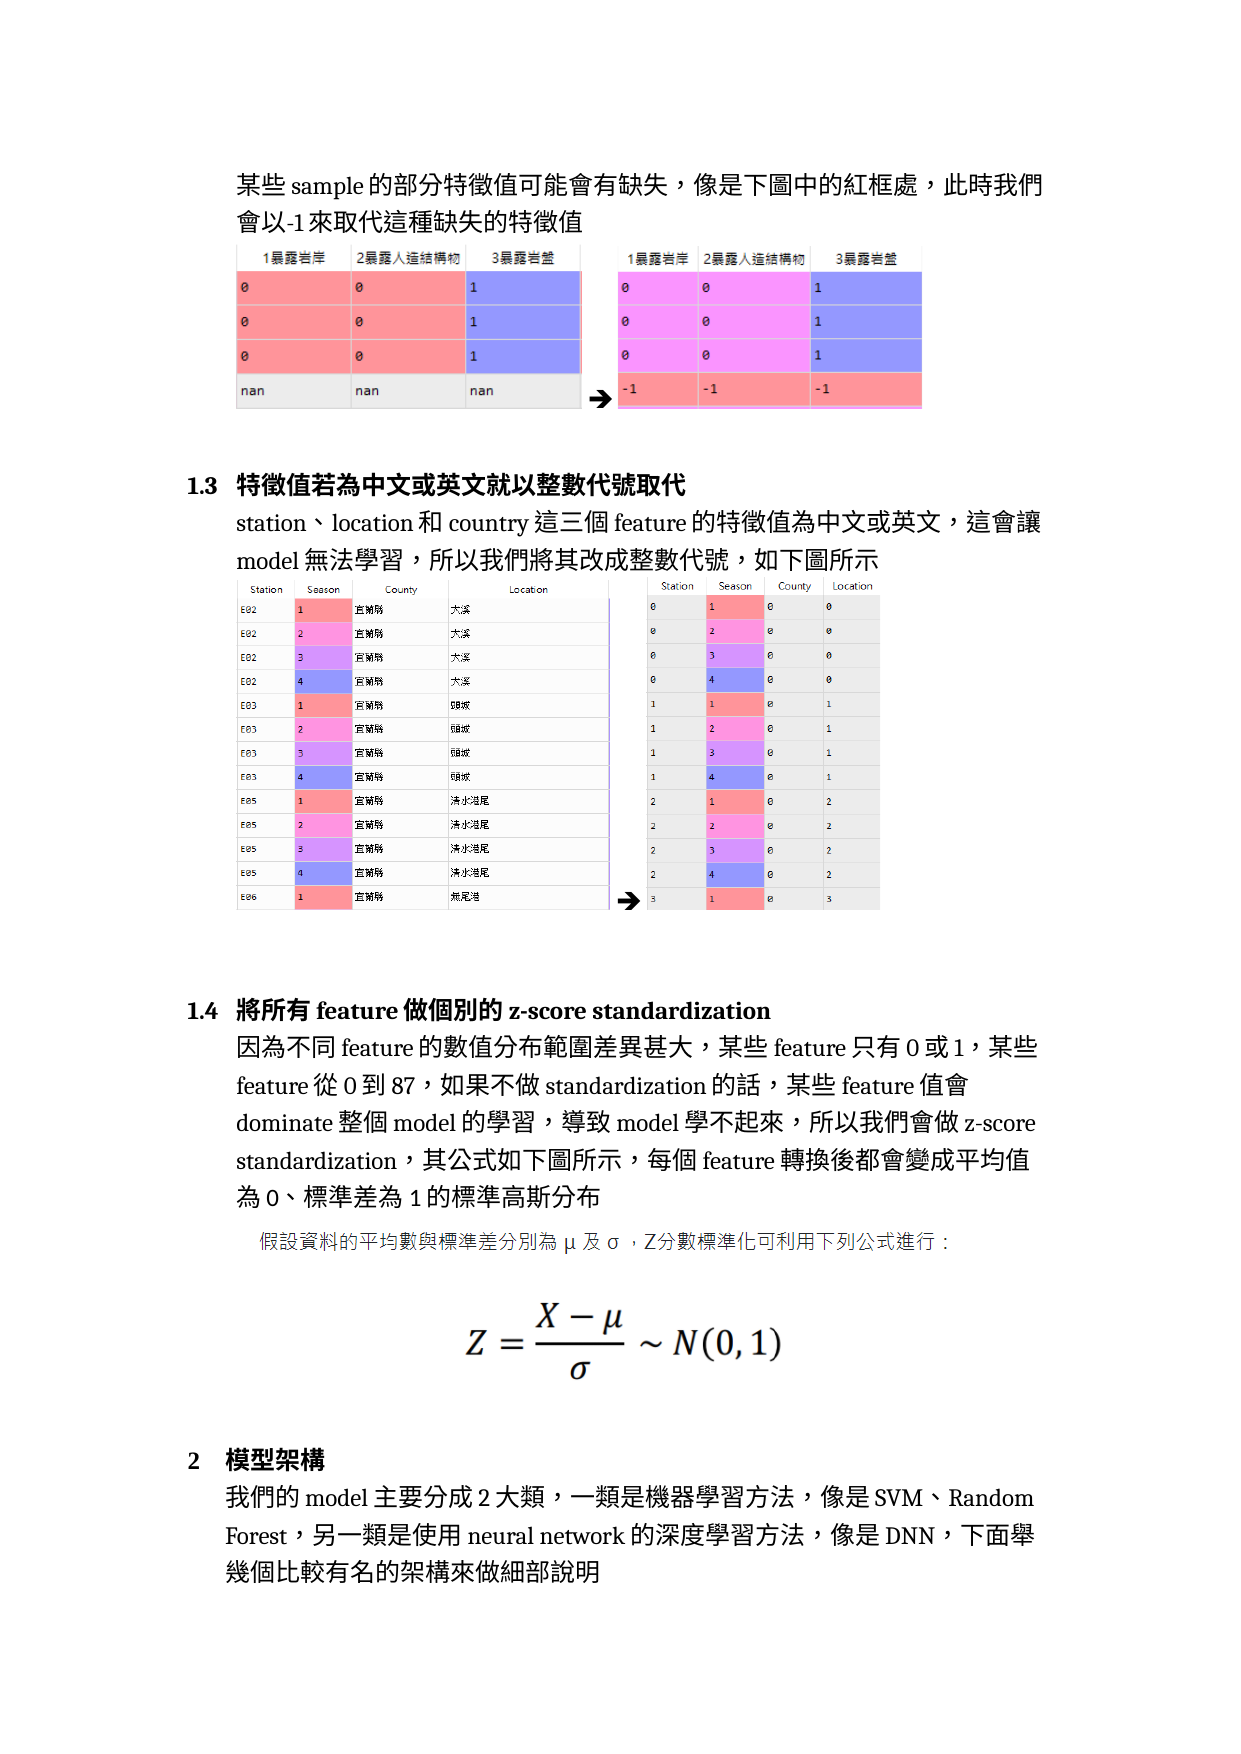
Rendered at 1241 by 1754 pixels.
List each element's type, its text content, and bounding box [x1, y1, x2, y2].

list 模型架構 [187, 1439, 1053, 1477]
list 特徵值若為中文或英文就以整數代號取代 [187, 464, 1053, 502]
list station、location和country這三個feature的特徵值為中文或英文，這會讓model無法學習，所以我們將其改成整數代號，如下圖所示 [236, 502, 1053, 577]
list 我們的model主要分成2大類，一類是機器學習方法，像是SVM、Random Forest，另一類是使用neural network的深度學習方法，像是DNN，下面舉幾個比較有名的架構來做細部說明 [225, 1477, 1053, 1589]
picture [236, 579, 610, 910]
list 將所有feature做個別的z-score standardization [187, 989, 1053, 1027]
picture [646, 577, 881, 910]
list 因為不同feature的數值分布範圍差異甚大，某些feature只有0或1，某些feature從0到87，如果不做standardization的話，某些feature值會dominate整個model的學習，導致model學不起來，所以我們會做z-score standardization，其公式如下圖所示，每個feature轉換後都會變成平均值為0、標準差為1的標準高斯分布 [236, 1027, 1053, 1214]
picture [617, 246, 923, 409]
list 某些sample的部分特徵值可能會有缺失，像是下圖中的紅框處，此時我們會以-1來取代這種缺失的特徵值 [236, 164, 1053, 239]
picture [236, 1214, 955, 1395]
picture [236, 239, 582, 409]
